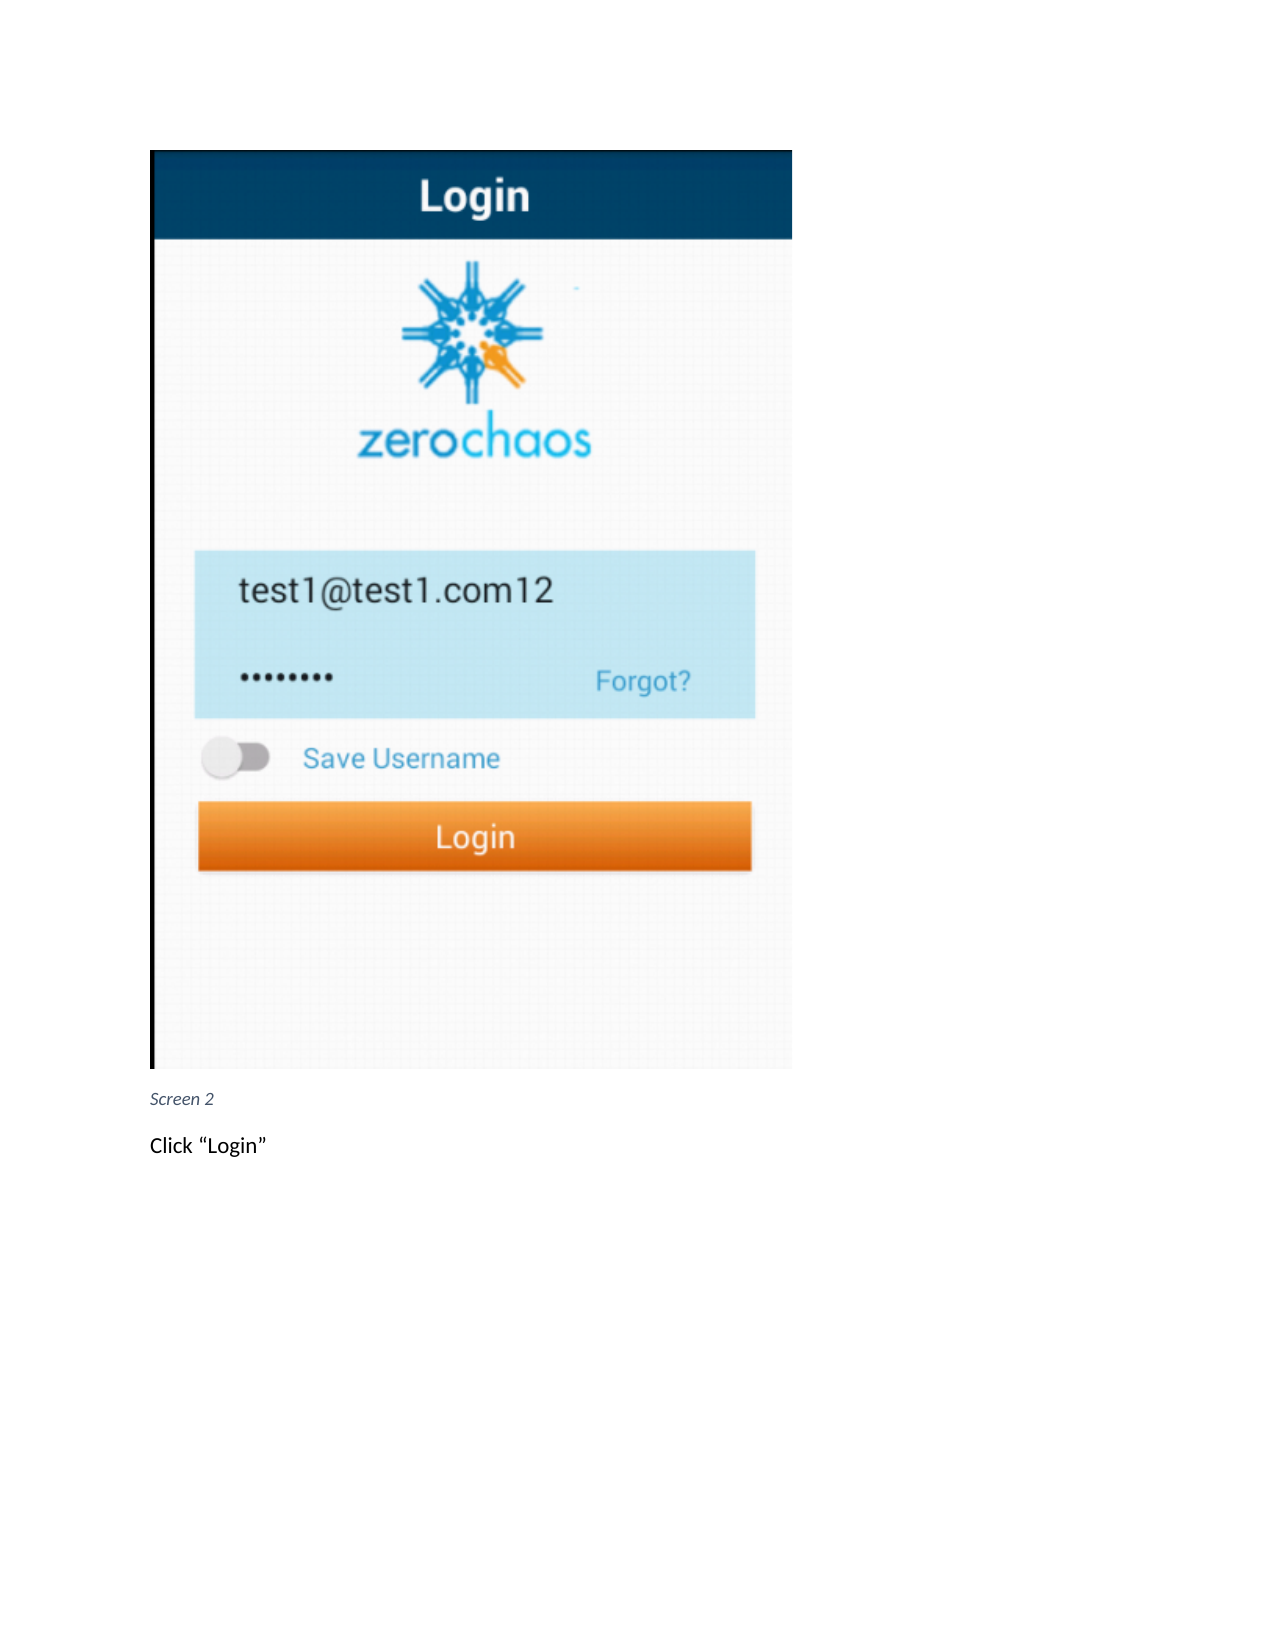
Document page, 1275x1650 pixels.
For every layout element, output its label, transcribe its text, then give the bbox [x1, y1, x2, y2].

text Click “Login” [150, 1131, 1125, 1159]
text Screen 2 [150, 1088, 1125, 1111]
picture [150, 150, 793, 1069]
